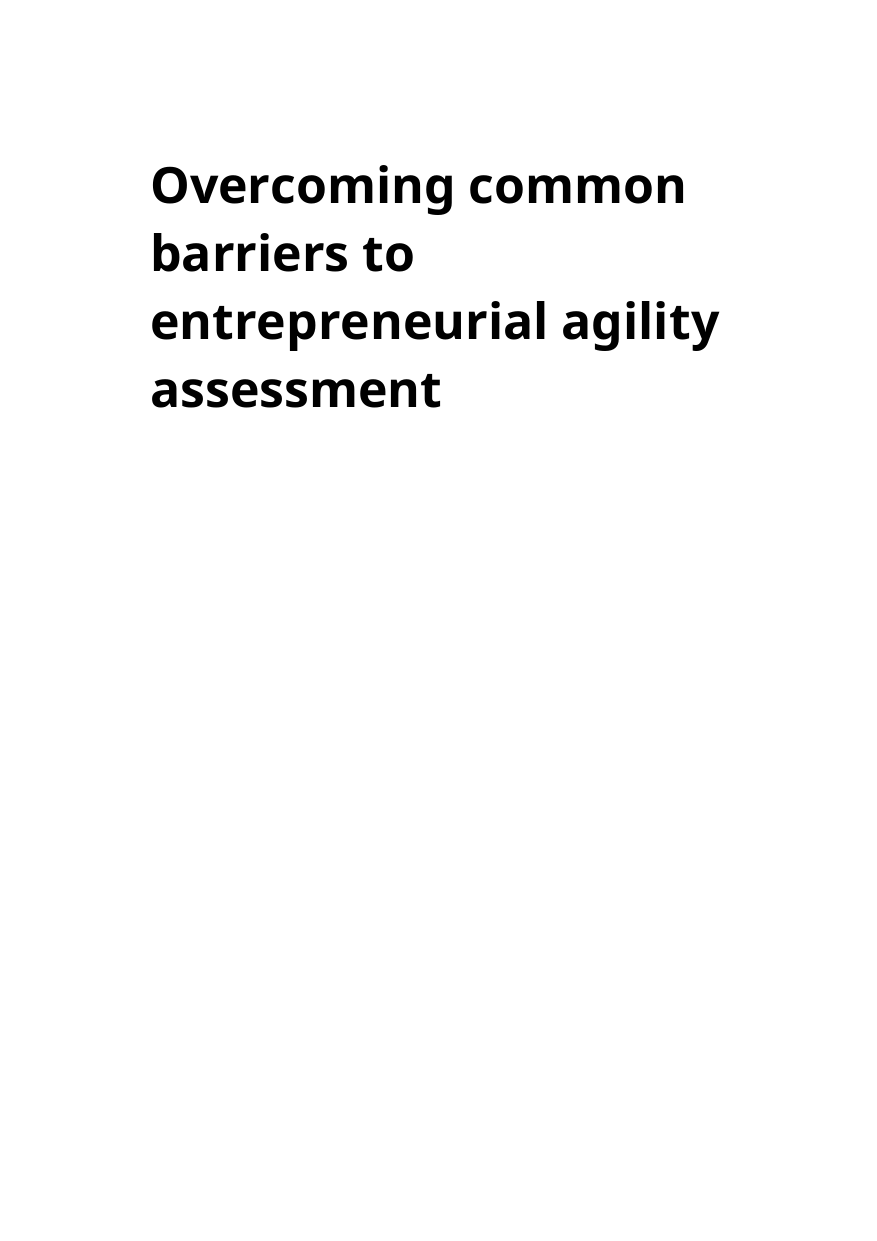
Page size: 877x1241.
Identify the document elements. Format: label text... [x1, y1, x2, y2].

subtitle Overcoming common barriers to entrepreneurial agility assessment [150, 150, 727, 422]
